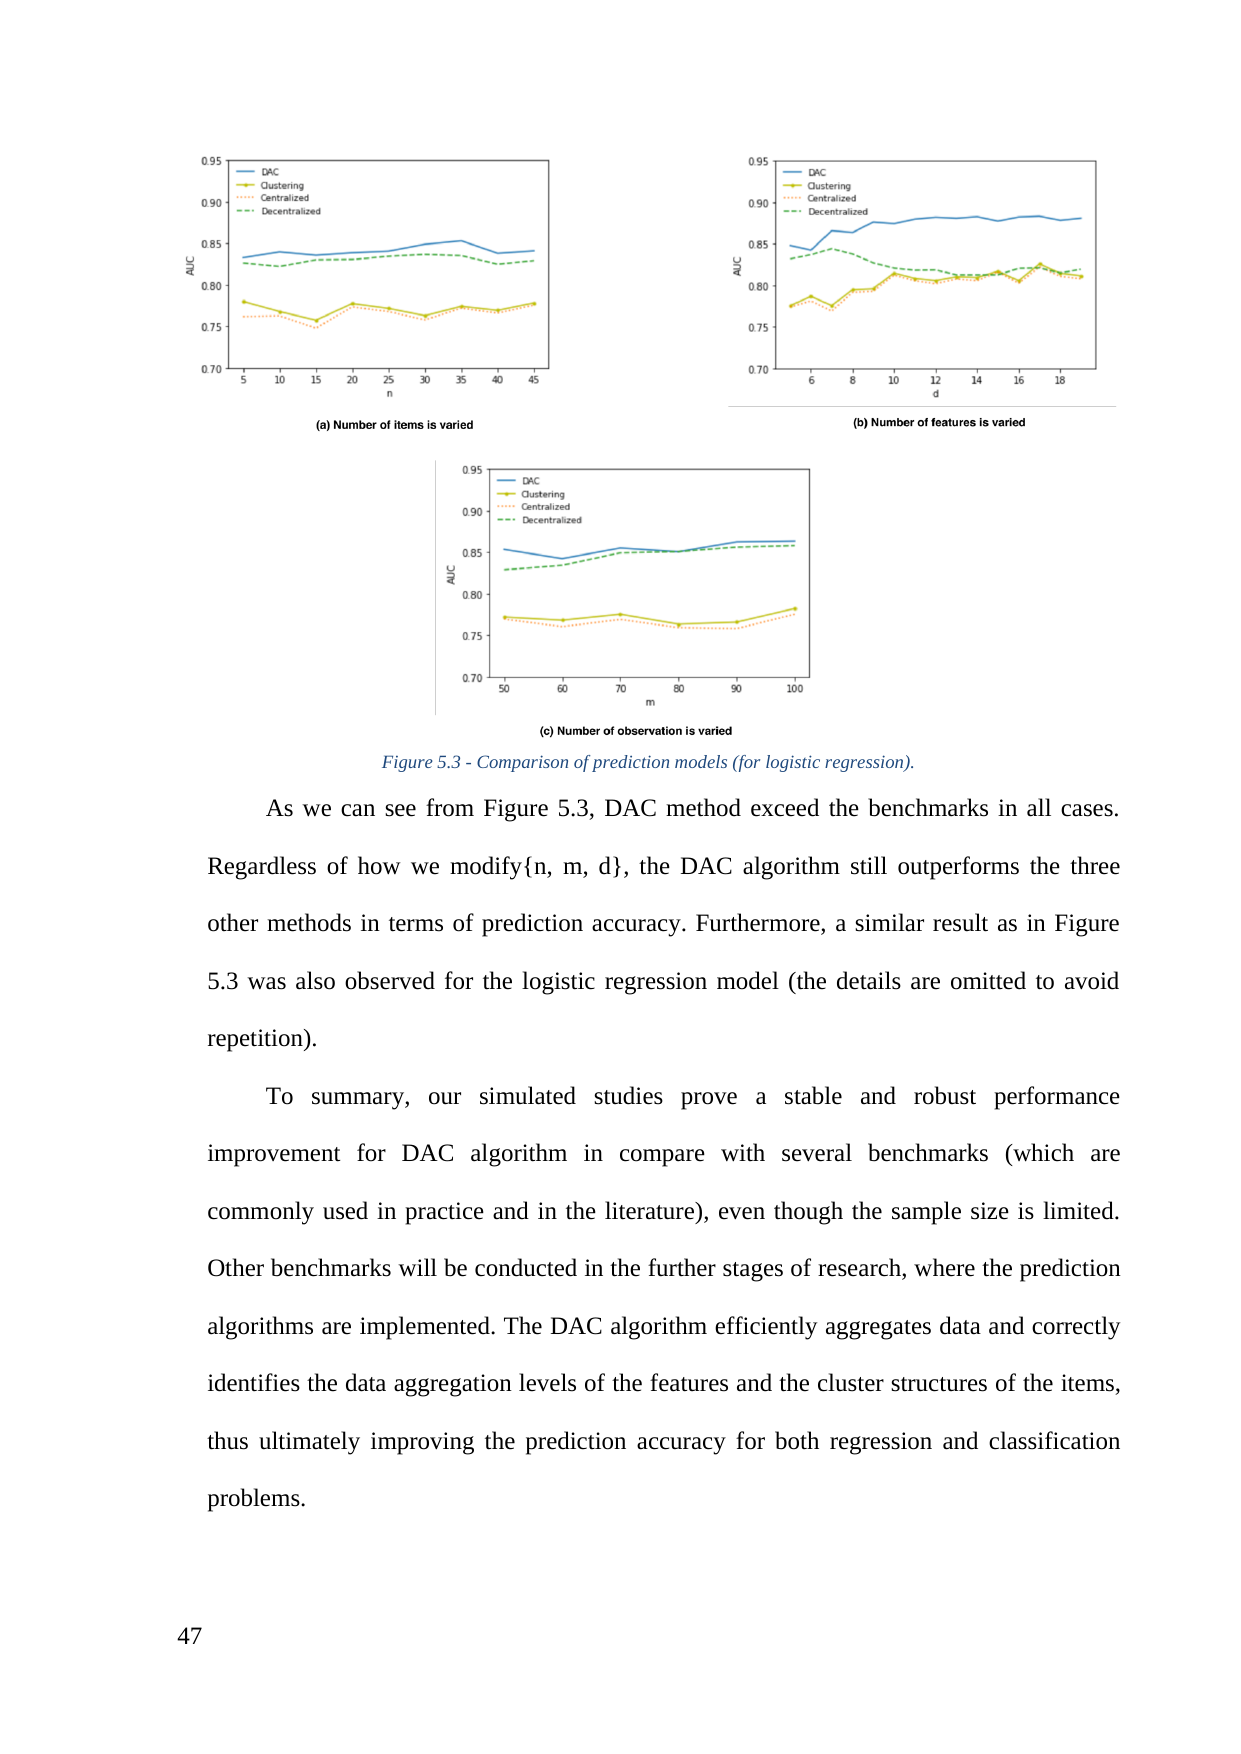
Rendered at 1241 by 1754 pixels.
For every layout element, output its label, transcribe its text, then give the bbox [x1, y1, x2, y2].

text As we can see from Figure 5.3, DAC method exceed the benchmarks in all cases. Regardless of how we modify{n, m, d}, the DAC algorithm still outperforms the three other methods in terms of prediction accuracy. Furthermore, a similar result as in Figure 5.3 was also observed for the logistic regression model (the details are omitted to avoid repetition). [207, 793, 1122, 1052]
picture [177, 147, 1122, 751]
text Figure 5.3 - Comparison of prediction models (for logistic regression). [177, 751, 1122, 773]
text To summary, our simulated studies prove a stable and robust performance improvement for DAC algorithm in compare with several benchmarks (which are commonly used in practice and in the literature), even though the sample size is limited. Other benchmarks will be conducted in the further stages of research, where the prediction algorithms are implemented. The DAC algorithm efficiently aggregates data and correctly identifies the data aggregation levels of the features and the cluster structures of the items, thus ultimately improving the prediction accuracy for both regression and classification problems. [207, 1081, 1122, 1512]
